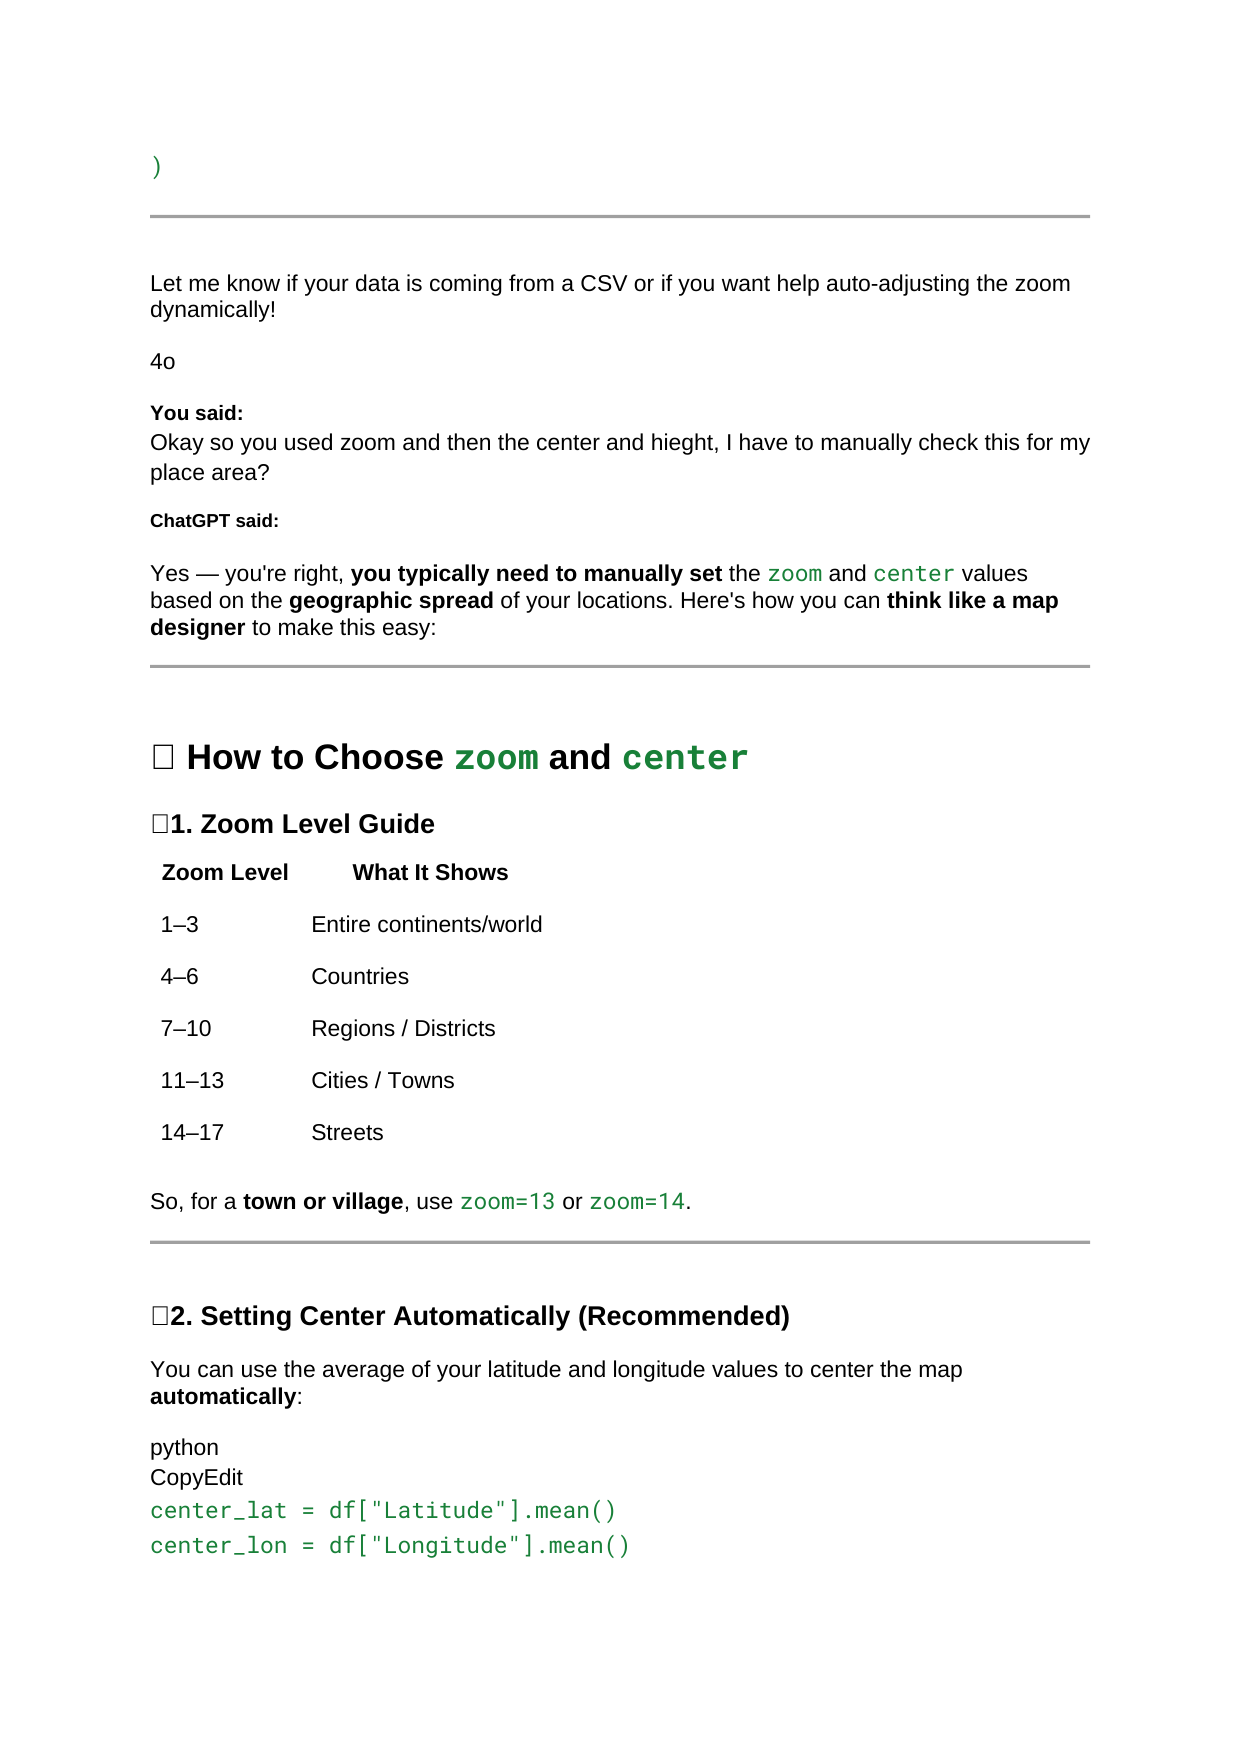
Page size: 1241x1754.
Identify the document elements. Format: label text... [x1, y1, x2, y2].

table_cell Regions / Districts [301, 1004, 560, 1056]
text You can use the average of your latitude and longitude values to center the map automatically: [150, 1356, 1090, 1409]
table_header Zoom Level [150, 848, 301, 900]
table_cell 7–10 [150, 1004, 301, 1056]
text center_lat = df["Latitude"].mean() [150, 1494, 1090, 1525]
table_cell Streets [301, 1109, 560, 1161]
text Let me know if your data is coming from a CSV or if you want help auto-adjusting the zoom dynamically! [150, 270, 1090, 323]
table_cell 4–6 [150, 952, 301, 1004]
table_cell Entire continents/world [301, 900, 560, 952]
text python [150, 1434, 1090, 1460]
table_cell 14–17 [150, 1109, 301, 1161]
subtitle 🧭 How to Choose zoom and center [150, 732, 1090, 779]
text 4o [150, 348, 1090, 374]
subtitle 🔹1. Zoom Level Guide [150, 808, 1090, 840]
text CopyEdit [150, 1464, 1090, 1491]
table_cell 1–3 [150, 900, 301, 952]
subtitle ChatGPT said: [150, 510, 1090, 532]
text ) [150, 150, 1090, 180]
table_cell 11–13 [150, 1056, 301, 1108]
table_header What It Shows [301, 848, 560, 900]
text So, for a town or village, use zoom=13 or zoom=14. [150, 1186, 1090, 1216]
table_cell Countries [301, 952, 560, 1004]
table_cell Cities / Towns [301, 1056, 560, 1108]
subtitle You said: [150, 401, 1090, 425]
subtitle 🔹2. Setting Center Automatically (Recommended) [150, 1300, 1090, 1331]
text Okay so you used zoom and then the center and hieght, I have to manually check this for my place area? [150, 429, 1090, 486]
text Yes — you're right, you typically need to manually set the zoom and center values based on the geographic spread of your locations. Here's how you can think like a map designer to make this easy: [150, 557, 1090, 640]
text center_lon = df["Longitude"].mean() [150, 1529, 1090, 1559]
